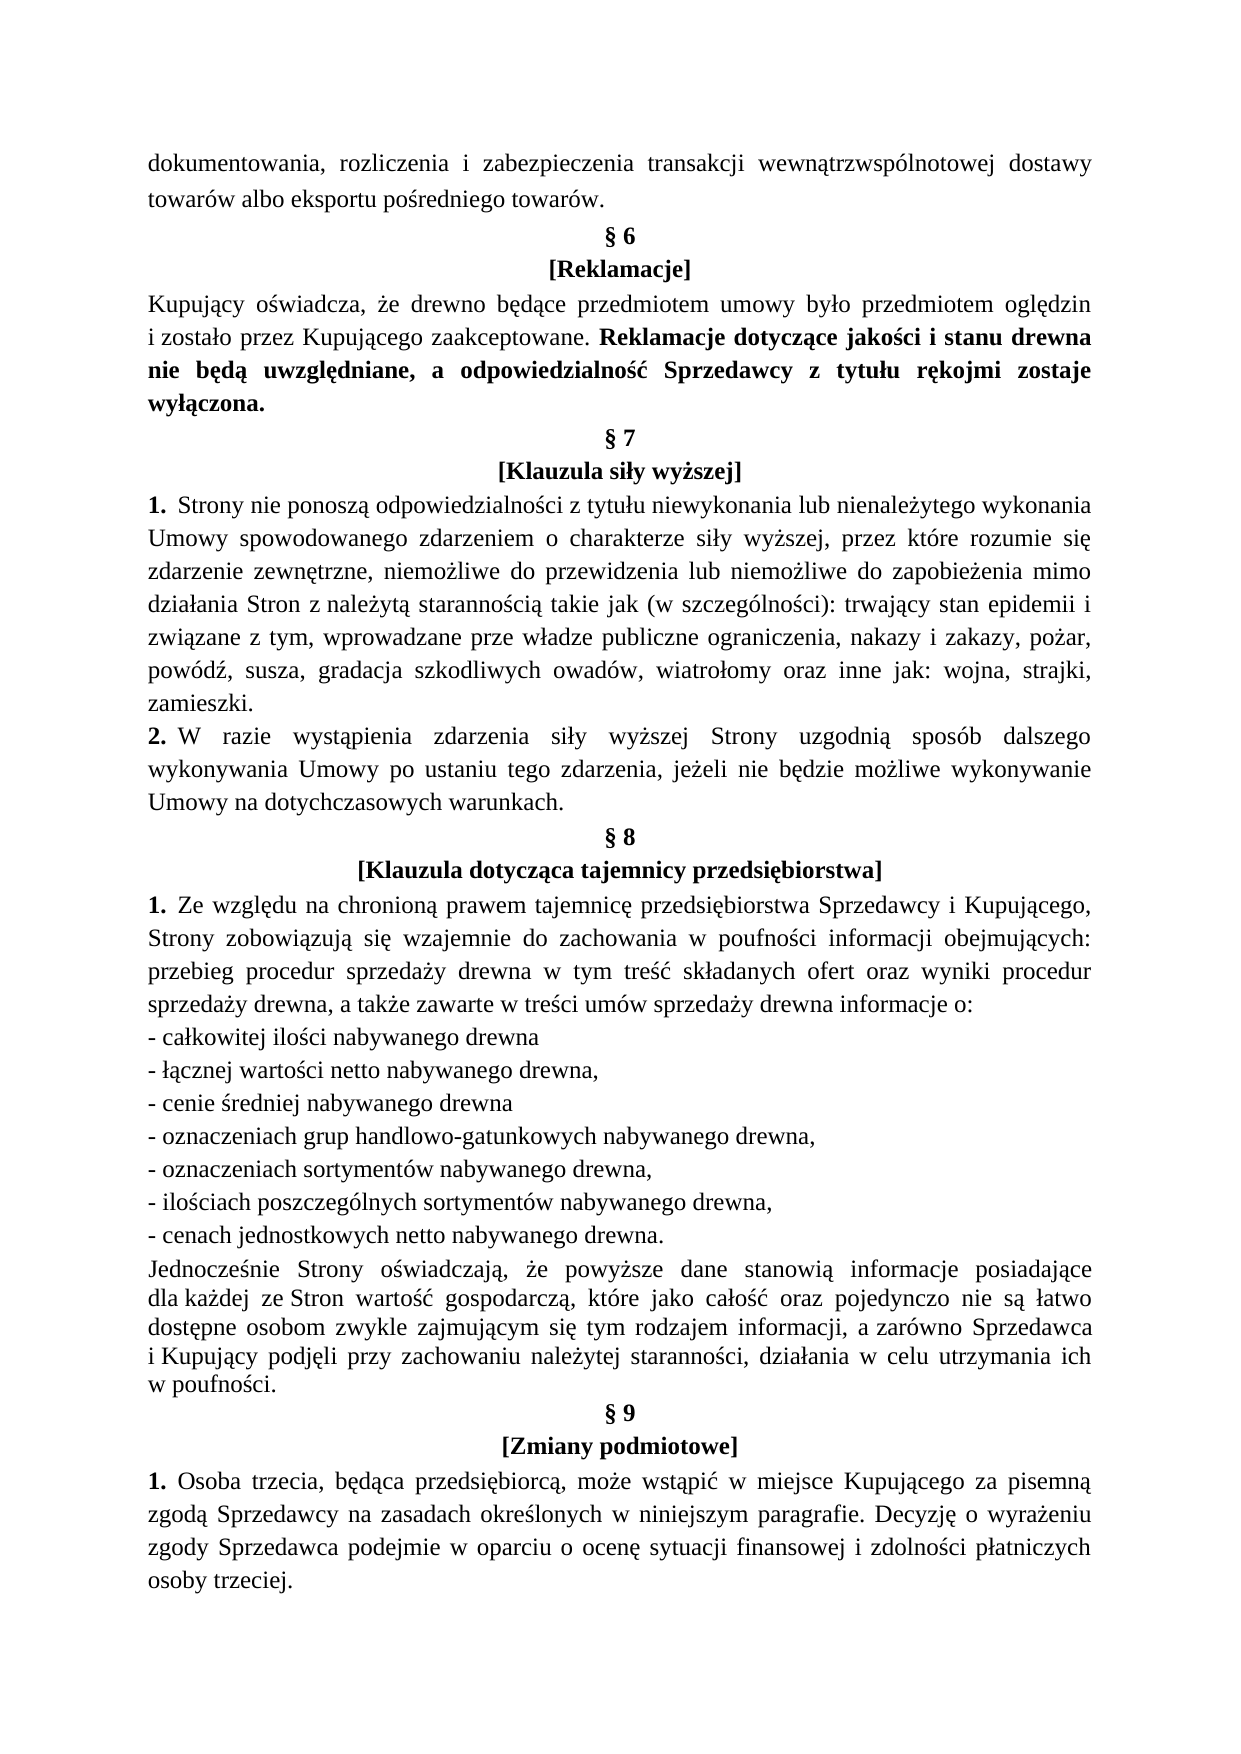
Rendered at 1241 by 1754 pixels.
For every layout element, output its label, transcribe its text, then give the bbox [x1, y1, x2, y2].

list - oznaczeniach grup handlowo-gatunkowych nabywanego drewna, [148, 1121, 1092, 1149]
list Strony nie ponoszą odpowiedzialności z tytułu niewykonania lub nienależytego wykonania Umowy spowodowanego zdarzeniem o charakterze siły wyższej, przez które rozumie się zdarzenie zewnętrzne, niemożliwe do przewidzenia lub niemożliwe do zapobieżenia mimo działania Stron z należytą starannością takie jak (w szczególności): trwający stan epidemii i związane z tym, wprowadzane prze władze publiczne ograniczenia, nakazy i zakazy, pożar, powódź, susza, gradacja szkodliwych owadów, wiatrołomy oraz inne jak: wojna, strajki, zamieszki. [148, 490, 1092, 717]
list - oznaczeniach sortymentów nabywanego drewna, [148, 1154, 1092, 1183]
text [Klauzula dotycząca tajemnicy przedsiębiorstwa] [148, 855, 1092, 884]
text § 8 [148, 822, 1092, 851]
text [Klauzula siły wyższej] [148, 456, 1092, 484]
text § 7 [148, 423, 1092, 451]
list Ze względu na chronioną prawem tajemnicę przedsiębiorstwa Sprzedawcy i Kupującego, Strony zobowiązują się wzajemnie do zachowania w poufności informacji obejmujących: przebieg procedur sprzedaży drewna w tym treść składanych ofert oraz wyniki procedur sprzedaży drewna, a także zawarte w treści umów sprzedaży drewna informacje o: [148, 890, 1092, 1017]
list Kupujący oświadcza, że drewno będące przedmiotem umowy było przedmiotem oględzin i zostało przez Kupującego zaakceptowane. Reklamacje dotyczące jakości i stanu drewna nie będą uwzględniane, a odpowiedzialność Sprzedawcy z tytułu rękojmi zostaje wyłączona. [148, 289, 1092, 417]
list - cenach jednostkowych netto nabywanego drewna. [148, 1220, 1092, 1249]
text § 9 [148, 1398, 1092, 1427]
list - cenie średniej nabywanego drewna [148, 1088, 1092, 1117]
list - całkowitej ilości nabywanego drewna [148, 1022, 1092, 1051]
text § 6 [148, 221, 1092, 250]
list W razie wystąpienia zdarzenia siły wyższej Strony uzgodnią sposób dalszego wykonywania Umowy po ustaniu tego zdarzenia, jeżeli nie będzie możliwe wykonywanie Umowy na dotychczasowych warunkach. [148, 721, 1092, 816]
text [Reklamacje] [148, 254, 1092, 283]
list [148, 148, 1093, 212]
text Jednocześnie Strony oświadczają, że powyższe dane stanowią informacje posiadające dla każdej ze Stron wartość gospodarczą, które jako całość oraz pojedynczo nie są łatwo dostępne osobom zwykle zajmującym się tym rodzajem informacji, a zarówno Sprzedawca i Kupujący podjęli przy zachowaniu należytej staranności, działania w celu utrzymania ich w poufności. [148, 1254, 1093, 1398]
text [Zmiany podmiotowe] [148, 1431, 1092, 1460]
list - ilościach poszczególnych sortymentów nabywanego drewna, [148, 1187, 1092, 1216]
list Osoba trzecia, będąca przedsiębiorcą, może wstąpić w miejsce Kupującego za pisemną zgodą Sprzedawcy na zasadach określonych w niniejszym paragrafie. Decyzję o wyrażeniu zgody Sprzedawca podejmie w oparciu o ocenę sytuacji finansowej i zdolności płatniczych osoby trzeciej. [148, 1466, 1092, 1594]
list - łącznej wartości netto nabywanego drewna, [148, 1055, 1092, 1083]
